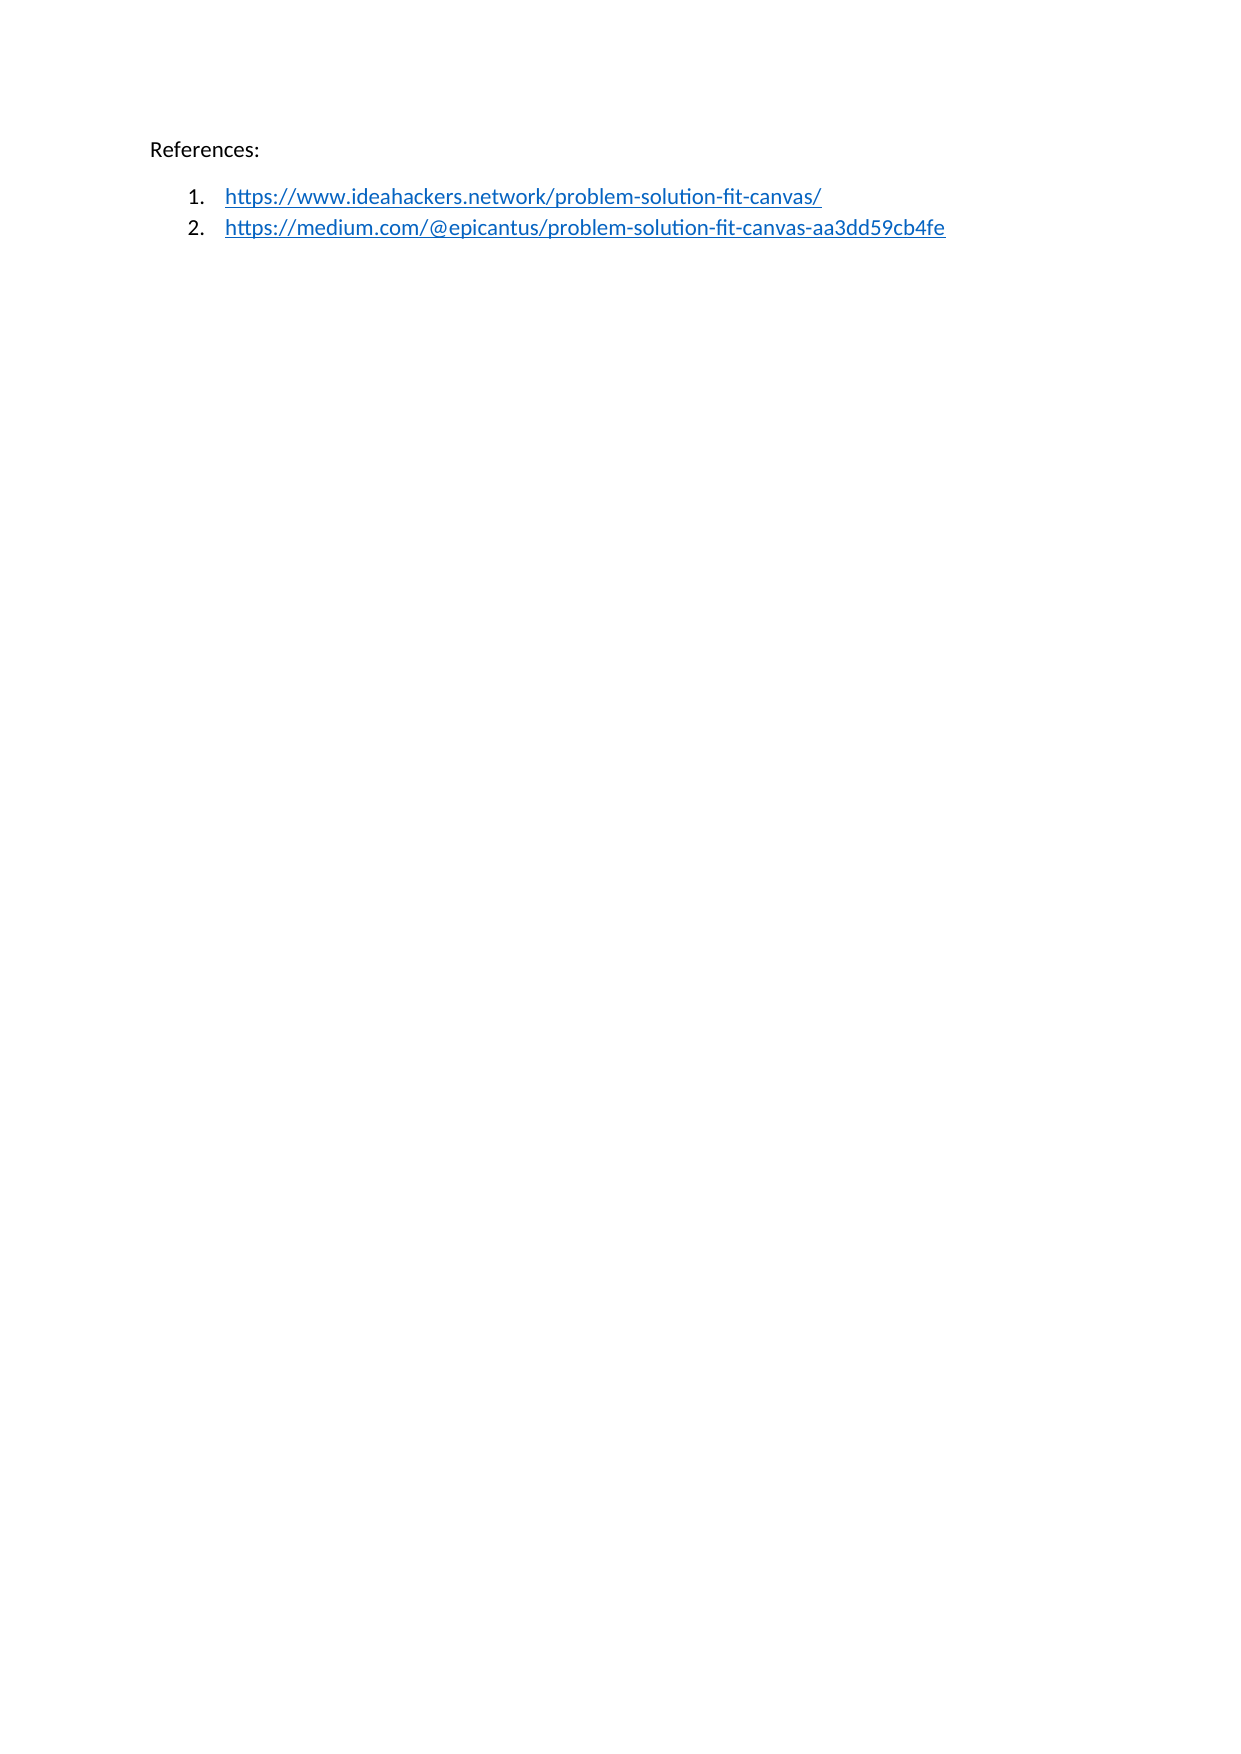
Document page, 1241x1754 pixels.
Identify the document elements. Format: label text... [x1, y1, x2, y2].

list https://www.ideahackers.network/problem-solution-fit-canvas/ [187, 182, 1090, 210]
text References: [150, 136, 1090, 163]
list https://medium.com/@epicantus/problem-solution-fit-canvas-aa3dd59cb4fe [187, 213, 1090, 241]
